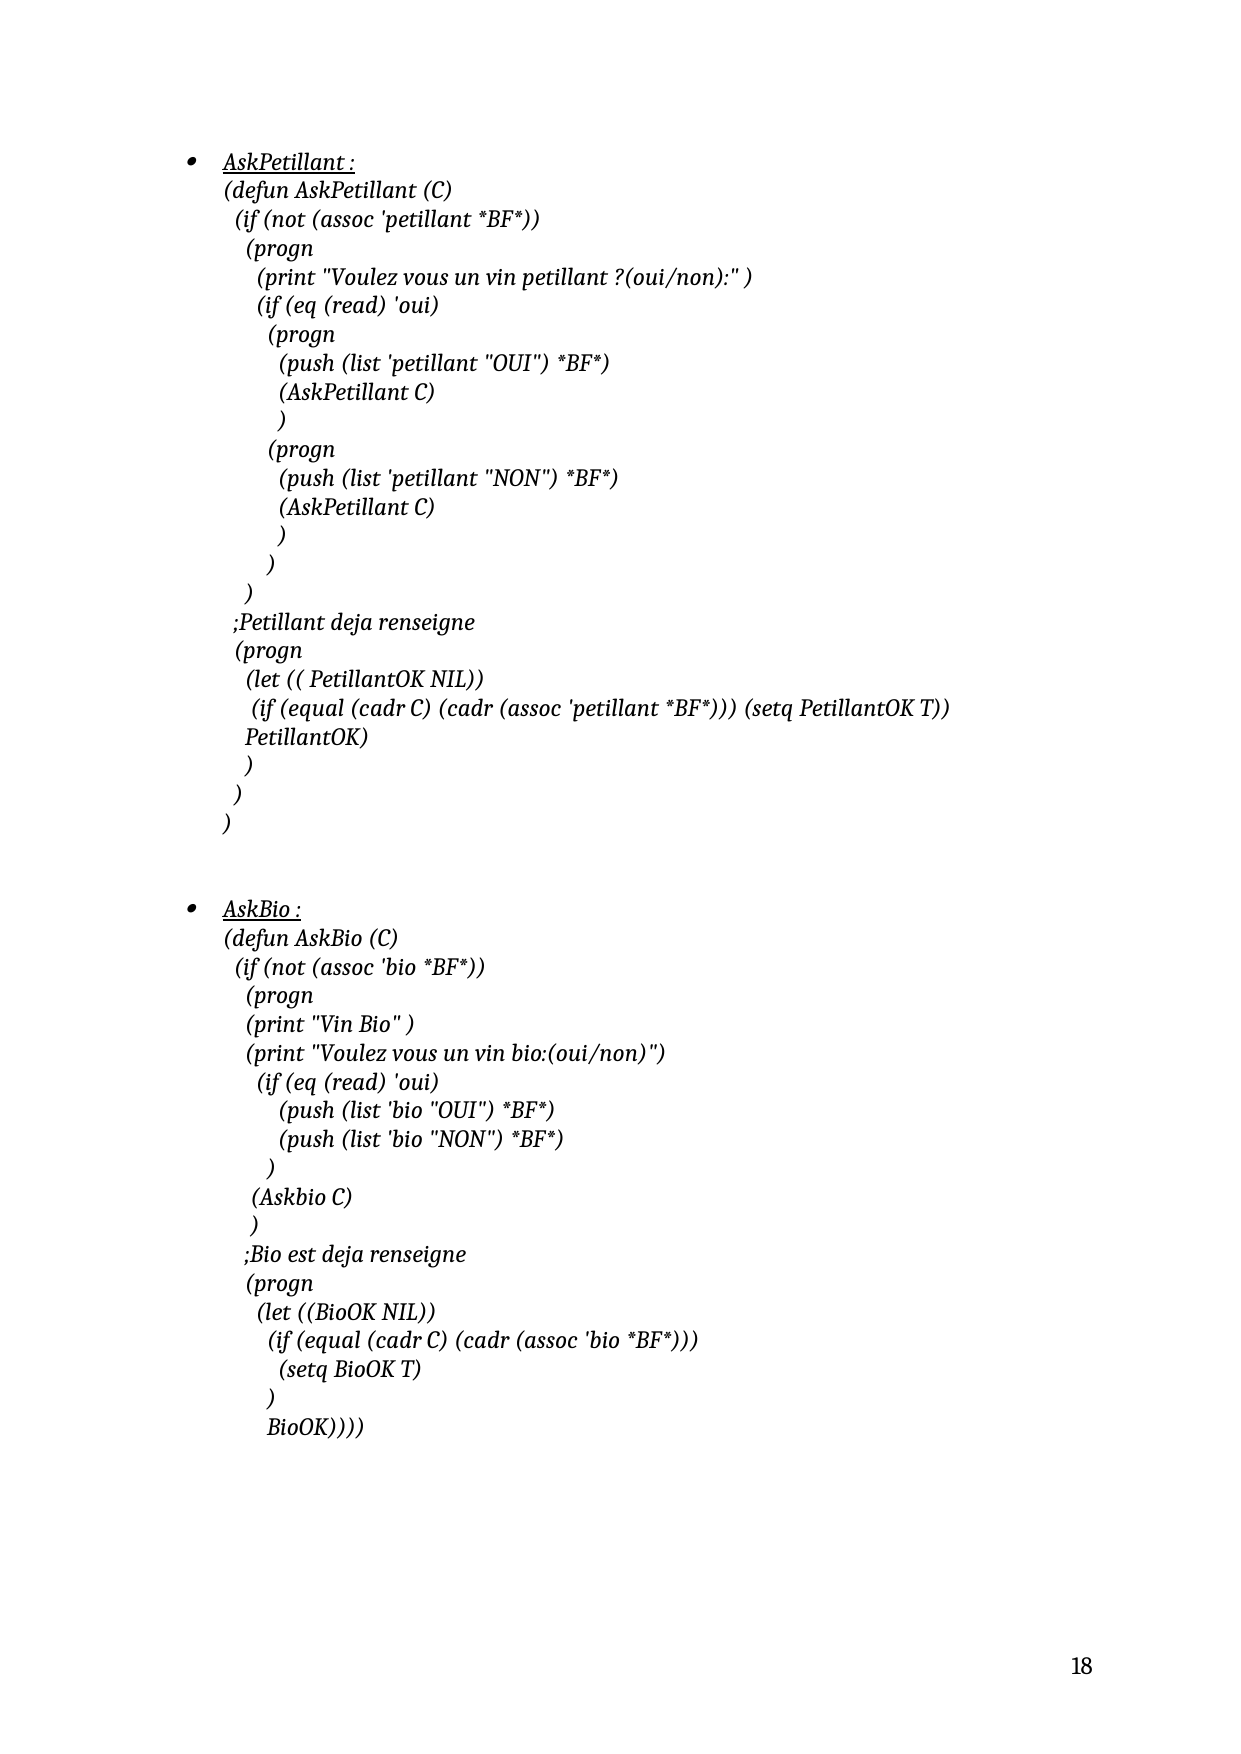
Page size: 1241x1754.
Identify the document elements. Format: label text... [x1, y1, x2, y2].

list (progn [223, 320, 1093, 349]
list (progn [223, 636, 1093, 665]
list (let (( PetillantOK NIL)) [223, 665, 1093, 694]
list AskPetillant : [185, 148, 1093, 176]
list (AskPetillant C) [223, 493, 1093, 521]
list ) [223, 780, 1093, 809]
list (push (list 'petillant "NON") *BF*) [223, 464, 1093, 493]
list (defun AskPetillant (C) [223, 176, 1093, 205]
list (print "Vin Bio" ) [223, 1010, 1093, 1039]
list AskBio : [185, 895, 1093, 924]
list (push (list 'bio "NON") *BF*) [223, 1125, 1093, 1154]
list (Askbio C) [223, 1183, 1093, 1211]
list ) [223, 521, 1093, 550]
list (progn [223, 981, 1093, 1010]
list (progn [223, 234, 1093, 263]
list ;Petillant deja renseigne [223, 608, 1093, 636]
list (if (not (assoc 'petillant *BF*)) [223, 205, 1093, 234]
list ;Bio est deja renseigne [223, 1240, 1093, 1269]
list ) [223, 1211, 1093, 1240]
list BioOK)))) [223, 1413, 1093, 1441]
list (print "Voulez vous un vin bio:(oui/non)") [223, 1039, 1093, 1068]
list (if (not (assoc 'bio *BF*)) [223, 953, 1093, 981]
list ) [223, 809, 1093, 838]
list (let ((BioOK NIL)) [223, 1298, 1093, 1326]
list (AskPetillant C) [223, 378, 1093, 406]
list ) [223, 1154, 1093, 1183]
list (progn [223, 435, 1093, 464]
list (setq BioOK T) [223, 1355, 1093, 1384]
list (progn [223, 1269, 1093, 1298]
list (if (equal (cadr C) (cadr (assoc 'bio *BF*))) [223, 1326, 1093, 1355]
list (if (eq (read) 'oui) [223, 291, 1093, 320]
list ) [223, 406, 1093, 435]
list (print "Voulez vous un vin petillant ?(oui/non):" ) [223, 263, 1093, 291]
list (if (eq (read) 'oui) [223, 1068, 1093, 1096]
list ) [223, 579, 1093, 608]
list PetillantOK) [223, 723, 1093, 751]
list (push (list 'petillant "OUI") *BF*) [223, 349, 1093, 378]
list ) [223, 751, 1093, 780]
list (if (equal (cadr C) (cadr (assoc 'petillant *BF*))) (setq PetillantOK T)) [223, 694, 1093, 723]
list (defun AskBio (C) [223, 924, 1093, 953]
list (push (list 'bio "OUI") *BF*) [223, 1096, 1093, 1125]
list ) [223, 1384, 1093, 1413]
list ) [223, 550, 1093, 579]
